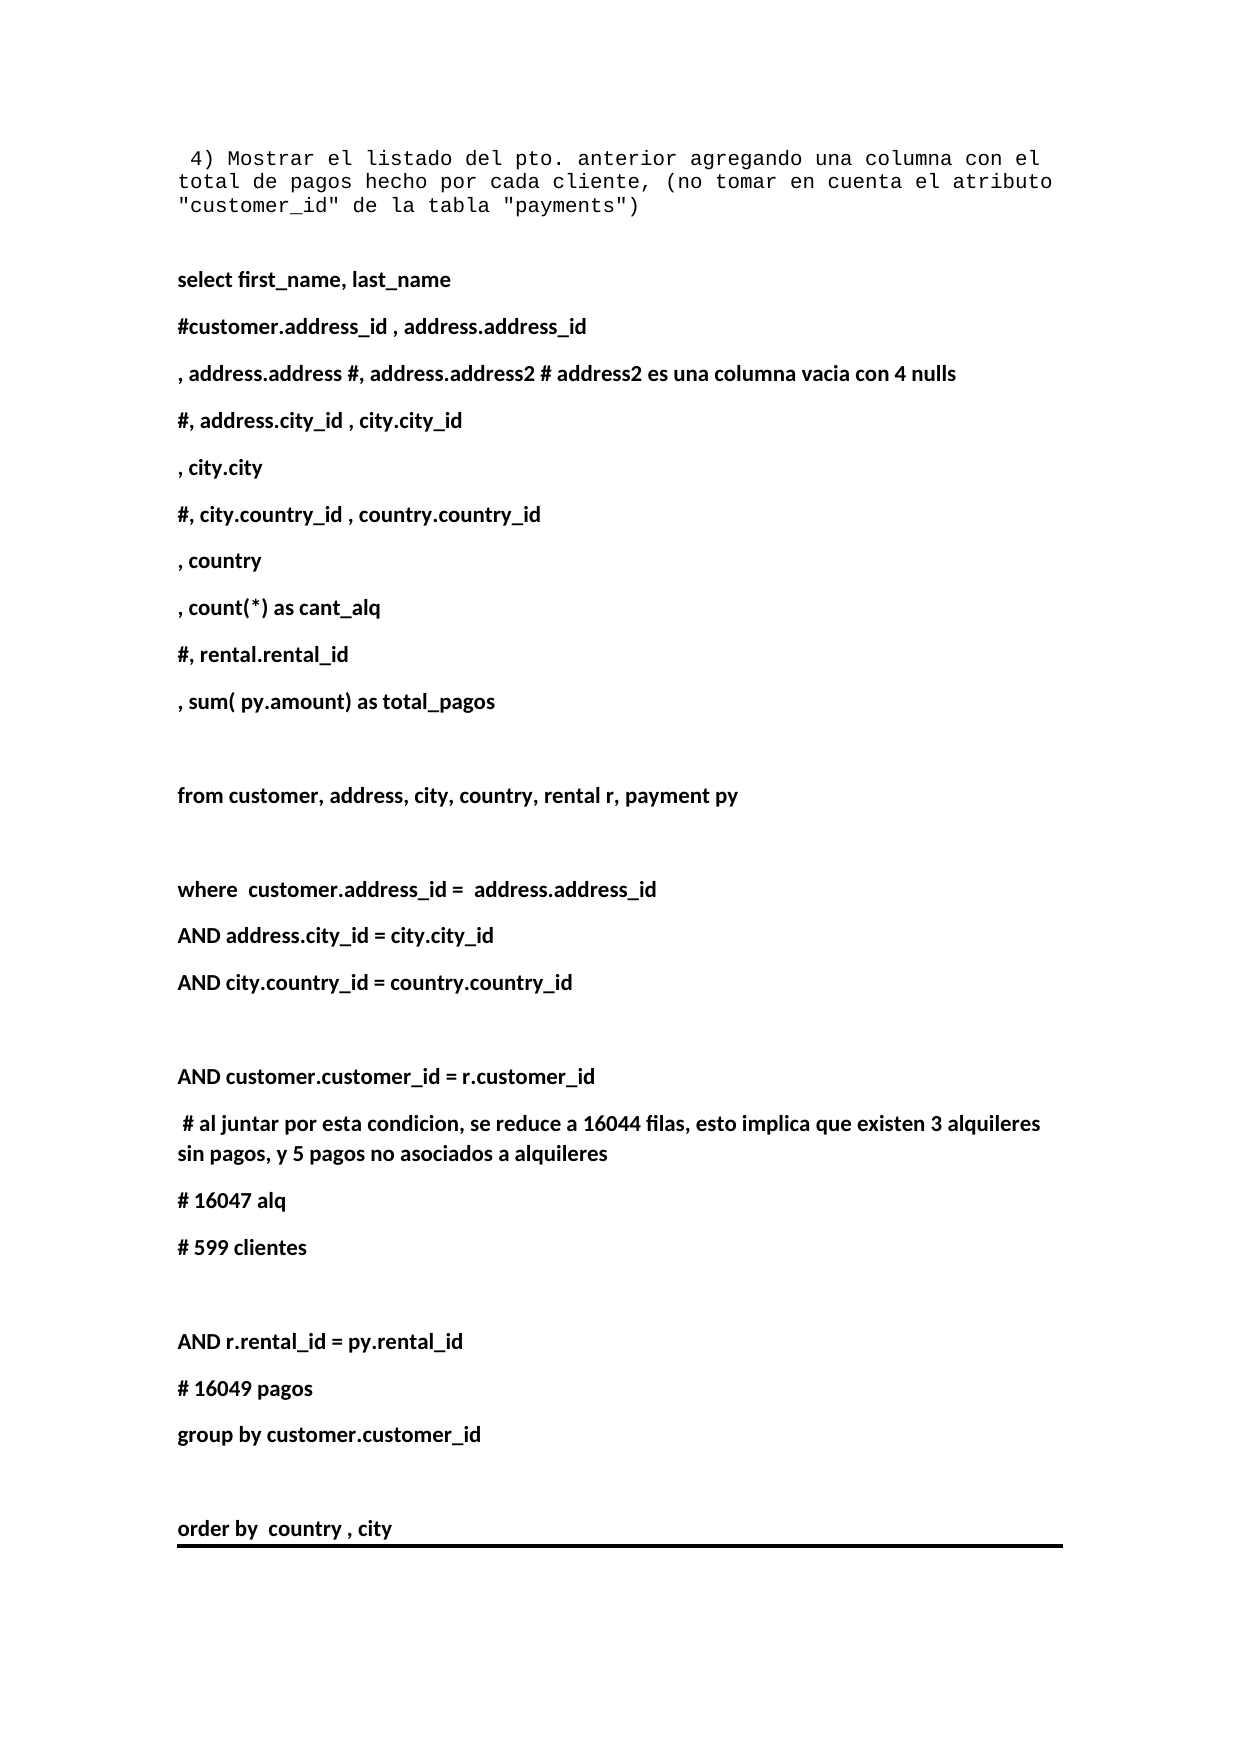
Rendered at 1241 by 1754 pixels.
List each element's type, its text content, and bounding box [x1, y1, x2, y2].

text # 599 clientes [177, 1233, 1063, 1261]
text where customer.address_id = address.address_id [177, 875, 1063, 903]
text order by country , city [177, 1514, 1063, 1544]
text , address.address #, address.address2 # address2 es una columna vacia con 4 nulls [177, 359, 1063, 387]
text AND address.city_id = city.city_id [177, 922, 1063, 950]
text AND r.rental_id = py.rental_id [177, 1327, 1063, 1355]
text #, city.country_id , country.country_id [177, 500, 1063, 528]
text # al juntar por esta condicion, se reduce a 16044 filas, esto implica que existen 3 alquileres sin pagos, y 5 pagos no asociados a alquileres [177, 1109, 1063, 1167]
text # 16047 alq [177, 1186, 1063, 1214]
text AND customer.customer_id = r.customer_id [177, 1062, 1063, 1090]
text , sum( py.amount) as total_pagos [177, 687, 1063, 715]
text #, address.city_id , city.city_id [177, 406, 1063, 434]
text , city.city [177, 453, 1063, 481]
text from customer, address, city, country, rental r, payment py [177, 781, 1063, 809]
text # 16049 pagos [177, 1374, 1063, 1402]
text 4) Mostrar el listado del pto. anterior agregando una columna con el total de pagos hecho por cada cliente, (no tomar en cuenta el atributo "customer_id" de la tabla "payments") [177, 148, 1063, 218]
text AND city.country_id = country.country_id [177, 968, 1063, 997]
text , count(*) as cant_alq [177, 593, 1063, 622]
text select first_name, last_name [177, 265, 1063, 293]
text , country [177, 547, 1063, 575]
text #customer.address_id , address.address_id [177, 312, 1063, 340]
text #, rental.rental_id [177, 640, 1063, 668]
text group by customer.customer_id [177, 1421, 1063, 1449]
